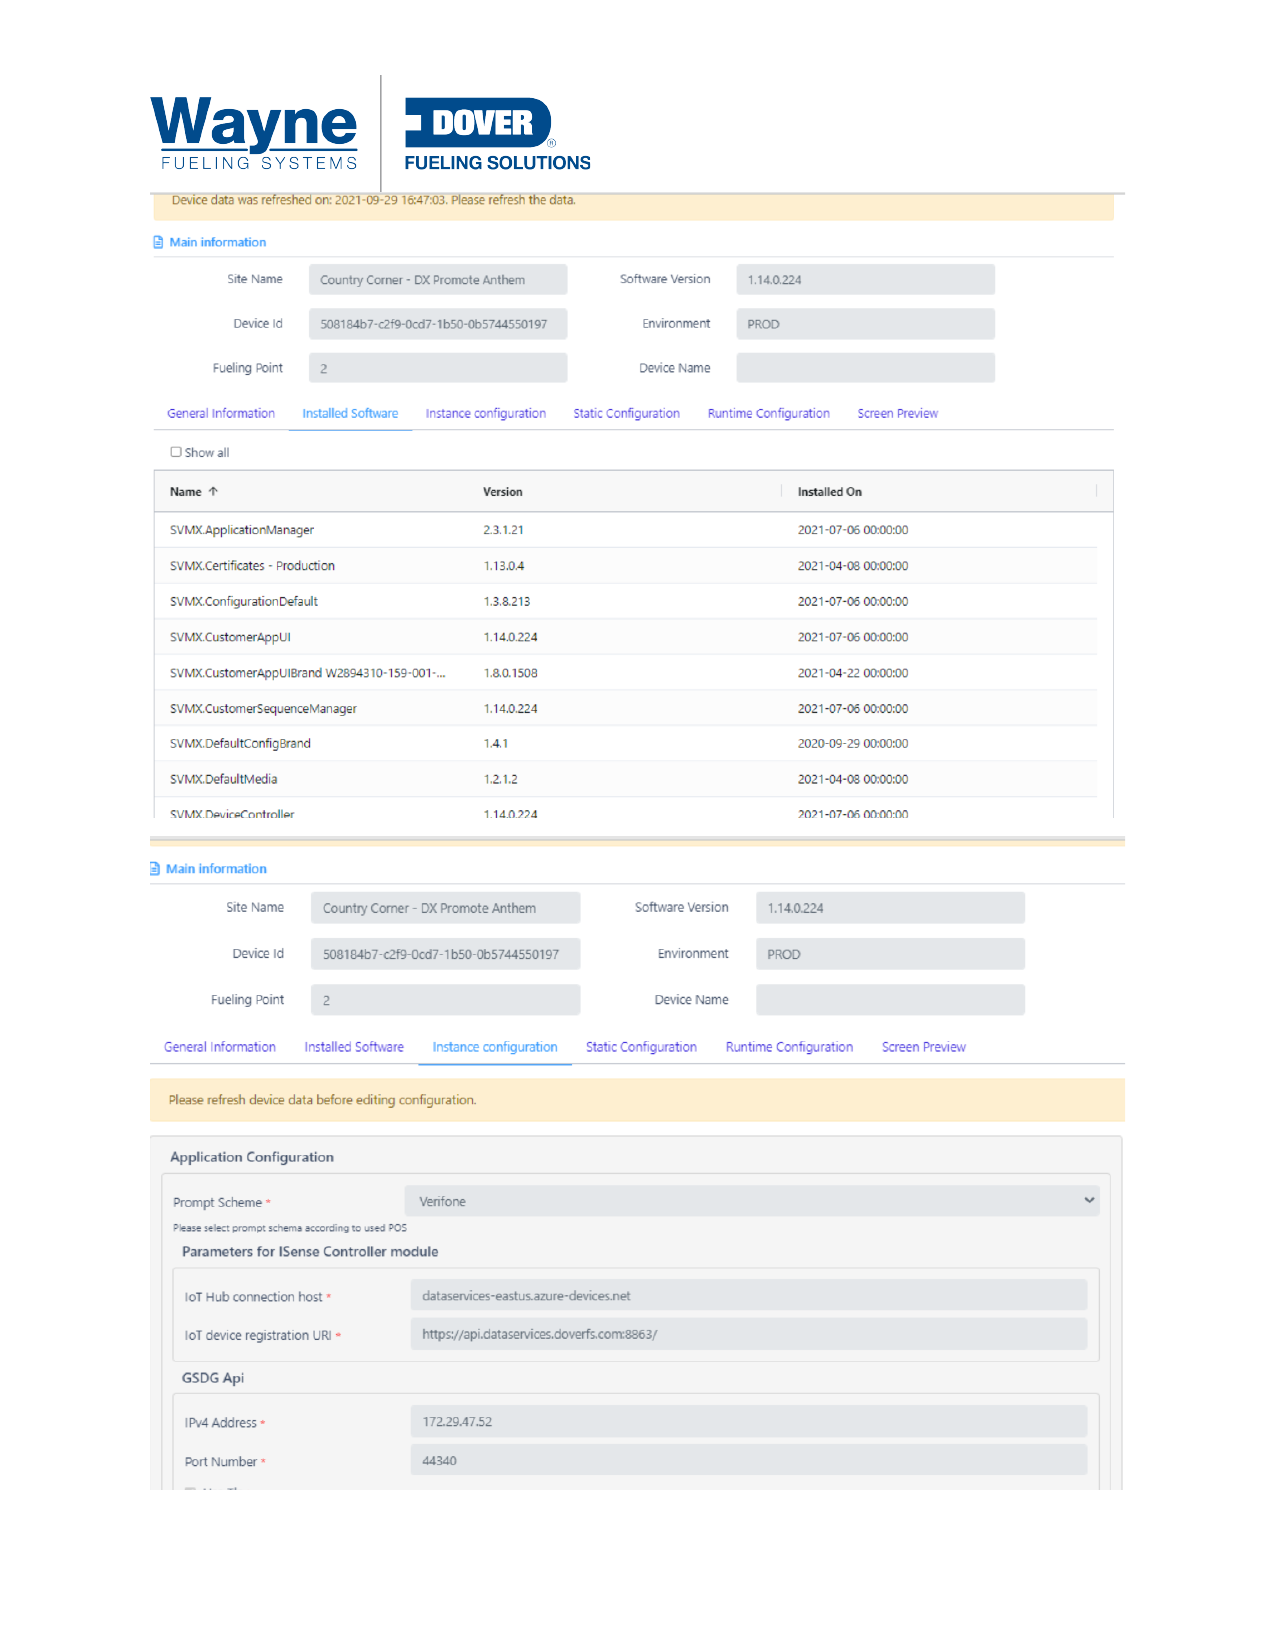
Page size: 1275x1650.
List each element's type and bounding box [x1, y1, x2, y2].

picture [150, 836, 1125, 1490]
picture [150, 75, 1125, 818]
